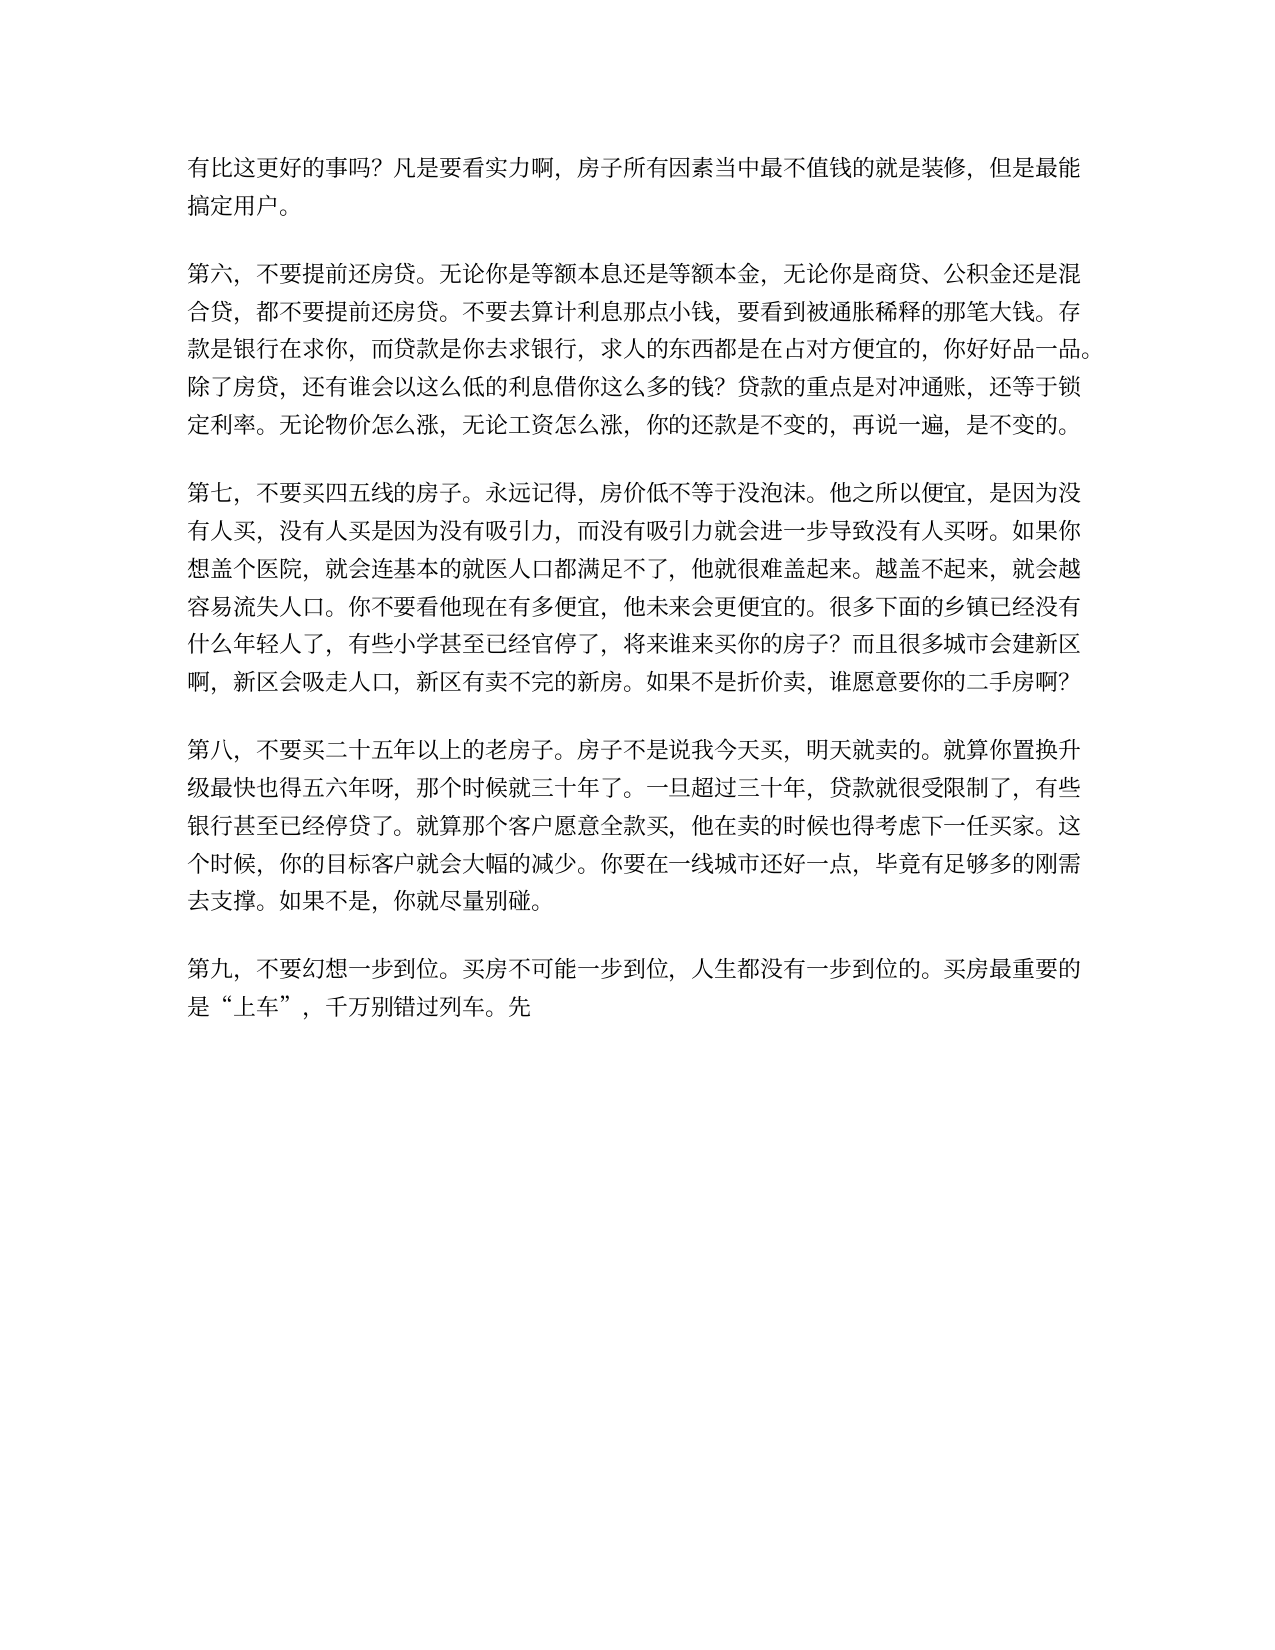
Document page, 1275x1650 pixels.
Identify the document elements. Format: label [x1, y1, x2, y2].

text [187, 150, 1087, 1022]
